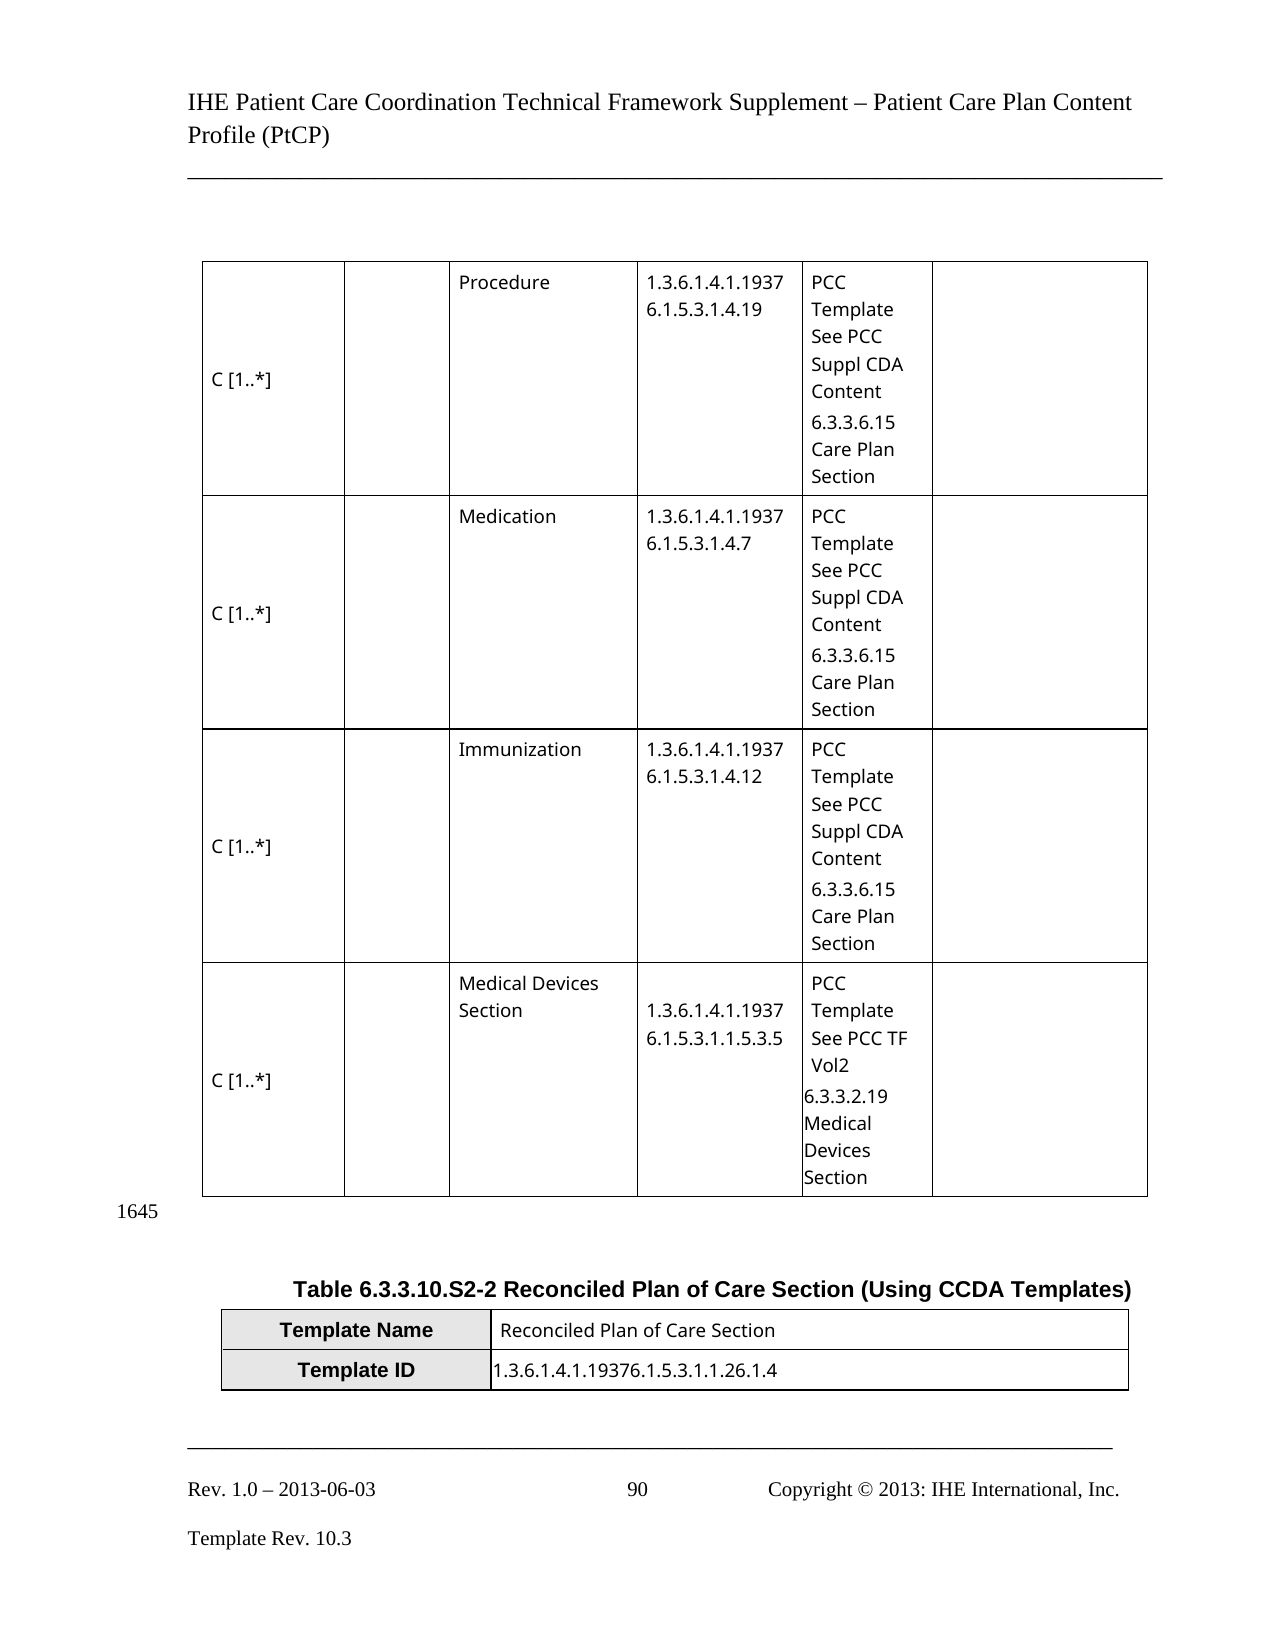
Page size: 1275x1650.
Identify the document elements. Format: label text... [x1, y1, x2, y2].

table_cell [345, 262, 449, 494]
table_cell 1.3.6.1.4.1.19376.1.5.3.1.4.12 [638, 730, 802, 962]
table_cell PCC Template See PCC Suppl CDA Content 6.3.3.6.15 Care Plan Section [803, 496, 932, 728]
table_cell 1.3.6.1.4.1.19376.1.5.3.1.4.19 [638, 262, 802, 494]
table_cell Template ID [222, 1350, 490, 1389]
table_cell [345, 963, 449, 1196]
table_cell PCC Template See PCC Suppl CDA Content 6.3.3.6.15 Care Plan Section [803, 730, 932, 962]
table_cell 1.3.6.1.4.1.19376.1.5.3.1.4.7 [638, 496, 802, 728]
table_cell C [1..*] [203, 496, 344, 728]
table_cell Procedure [450, 262, 637, 494]
table_cell Medication [450, 496, 637, 728]
table_cell 1.3.6.1.4.1.19376.1.5.3.1.1.26.1.4 [492, 1350, 1128, 1389]
table_cell Immunization [450, 730, 637, 962]
title Table 6.3.3.10.S2-2 Reconciled Plan of Care Section (Using CCDA Templates) [262, 1276, 1162, 1303]
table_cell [803, 262, 932, 494]
table_cell [345, 496, 449, 728]
table_cell [933, 963, 1147, 1196]
table_cell C [1..*] [203, 262, 344, 494]
table_cell 1.3.6.1.4.1.19376.1.5.3.1.1.5.3.5 [638, 963, 802, 1196]
table_cell C [1..*] [203, 730, 344, 962]
table_header Template Name [222, 1310, 490, 1349]
table_cell [933, 262, 1147, 494]
table_header Reconciled Plan of Care Section [492, 1310, 1128, 1349]
table_cell [933, 496, 1147, 728]
table_cell C [1..*] [203, 963, 344, 1196]
table_cell Medical Devices Section [450, 963, 637, 1196]
table_cell [345, 730, 449, 962]
table_cell [933, 730, 1147, 962]
table_cell PCC Template See PCC TF Vol2 6.3.3.2.19 Medical Devices Section [803, 963, 932, 1196]
